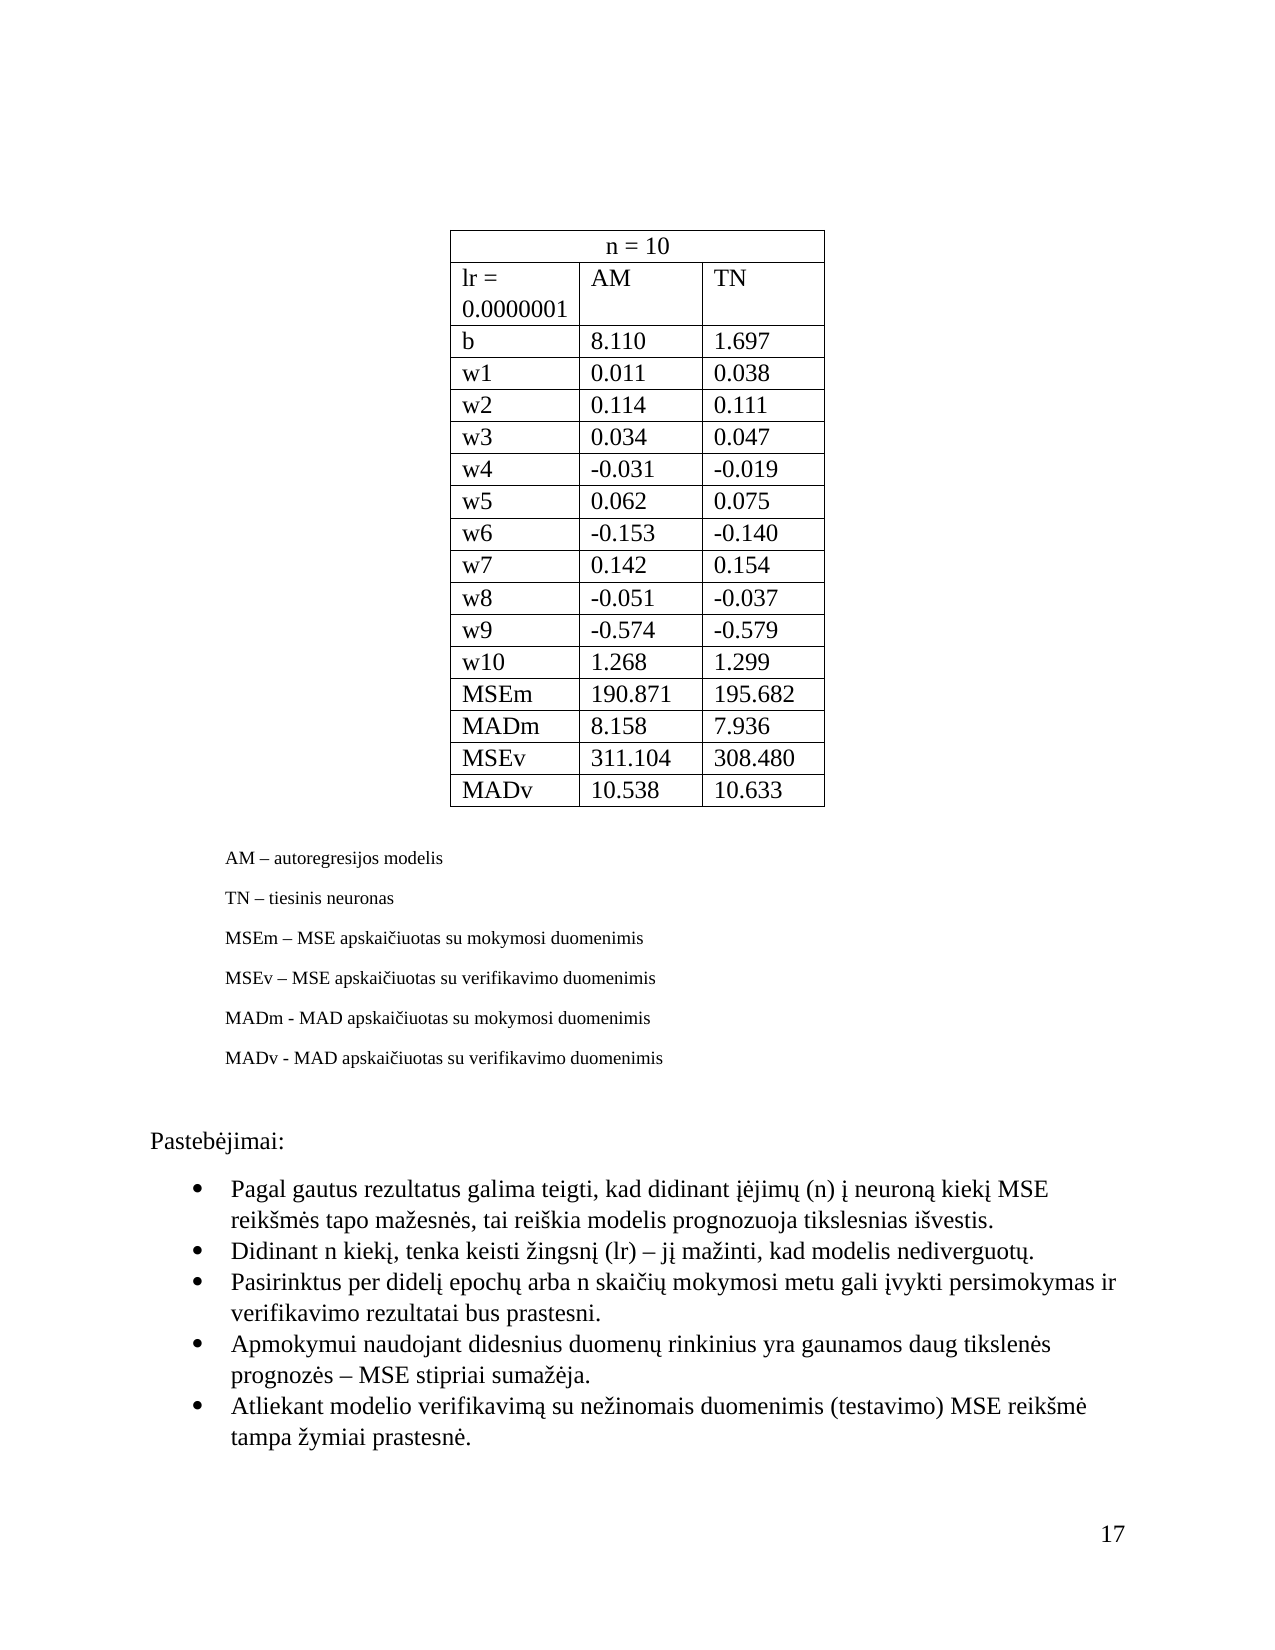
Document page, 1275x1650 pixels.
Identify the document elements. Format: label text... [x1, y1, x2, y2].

table_cell 0.075 [703, 486, 824, 517]
table_cell MADm [451, 711, 579, 742]
text MADv - MAD apskaičiuotas su verifikavimo duomenimis [225, 1047, 1125, 1068]
table_cell 190.871 [580, 679, 702, 710]
table_cell 308.480 [703, 743, 824, 774]
list Atliekant modelio verifikavimą su nežinomais duomenimis (testavimo) MSE reikšmė tampa žymiai prastesnė. [193, 1391, 1125, 1451]
table_cell b [451, 326, 579, 357]
list Apmokymui naudojant didesnius duomenų rinkinius yra gaunamos daug tikslenės prognozės – MSE stipriai sumažėja. [193, 1329, 1125, 1389]
table_cell 0.111 [703, 390, 824, 421]
text MADm - MAD apskaičiuotas su mokymosi duomenimis [225, 1007, 1125, 1028]
table_cell AM [580, 263, 702, 325]
text TN – tiesinis neuronas [225, 887, 1125, 909]
table_cell w10 [451, 647, 579, 678]
table_cell w3 [451, 422, 579, 453]
table_cell 311.104 [580, 743, 702, 774]
table_cell -0.574 [580, 615, 702, 646]
table_cell 0.154 [703, 551, 824, 582]
table_cell 0.011 [580, 358, 702, 389]
table_cell w5 [451, 486, 579, 517]
list Didinant n kiekį, tenka keisti žingsnį (lr) – jį mažinti, kad modelis nediverguotų. [193, 1236, 1125, 1265]
table_cell 0.047 [703, 422, 824, 453]
table_cell 1.268 [580, 647, 702, 678]
table_cell lr = 0.0000001 [451, 263, 579, 325]
table_cell 8.158 [580, 711, 702, 742]
table_cell 10.633 [703, 775, 824, 806]
table_cell 0.114 [580, 390, 702, 421]
table_cell w9 [451, 615, 579, 646]
table_cell MSEv [451, 743, 579, 774]
table_cell -0.037 [703, 583, 824, 614]
table_header n = 10 [451, 231, 824, 262]
table_cell 7.936 [703, 711, 824, 742]
table_cell -0.031 [580, 454, 702, 485]
table_cell w7 [451, 551, 579, 582]
table_cell w8 [451, 583, 579, 614]
table_cell -0.019 [703, 454, 824, 485]
text MSEm – MSE apskaičiuotas su mokymosi duomenimis [225, 927, 1125, 948]
table_cell 1.299 [703, 647, 824, 678]
table_cell 0.062 [580, 486, 702, 517]
table_cell MSEm [451, 679, 579, 710]
table_cell w2 [451, 390, 579, 421]
table_cell -0.579 [703, 615, 824, 646]
table_cell MADv [451, 775, 579, 806]
table_cell 0.142 [580, 551, 702, 582]
table_cell w4 [451, 454, 579, 485]
table_cell -0.051 [580, 583, 702, 614]
table_cell 0.034 [580, 422, 702, 453]
list Pasirinktus per didelį epochų arba n skaičių mokymosi metu gali įvykti persimokymas ir verifikavimo rezultatai bus prastesni. [193, 1267, 1125, 1327]
table_cell TN [703, 263, 824, 325]
text Pastebėjimai: [150, 1126, 1125, 1155]
table_cell 1.697 [703, 326, 824, 357]
table_cell w6 [451, 519, 579, 549]
table_cell -0.140 [703, 519, 824, 549]
list Pagal gautus rezultatus galima teigti, kad didinant įėjimų (n) į neuroną kiekį MSE reikšmės tapo mažesnės, tai reiškia modelis prognozuoja tikslesnias išvestis. [193, 1174, 1125, 1234]
table_cell 195.682 [703, 679, 824, 710]
table_cell 8.110 [580, 326, 702, 357]
text AM – autoregresijos modelis [225, 847, 1125, 869]
table_cell w1 [451, 358, 579, 389]
table_cell 10.538 [580, 775, 702, 806]
table_cell -0.153 [580, 519, 702, 549]
table_cell 0.038 [703, 358, 824, 389]
text MSEv – MSE apskaičiuotas su verifikavimo duomenimis [225, 967, 1125, 988]
